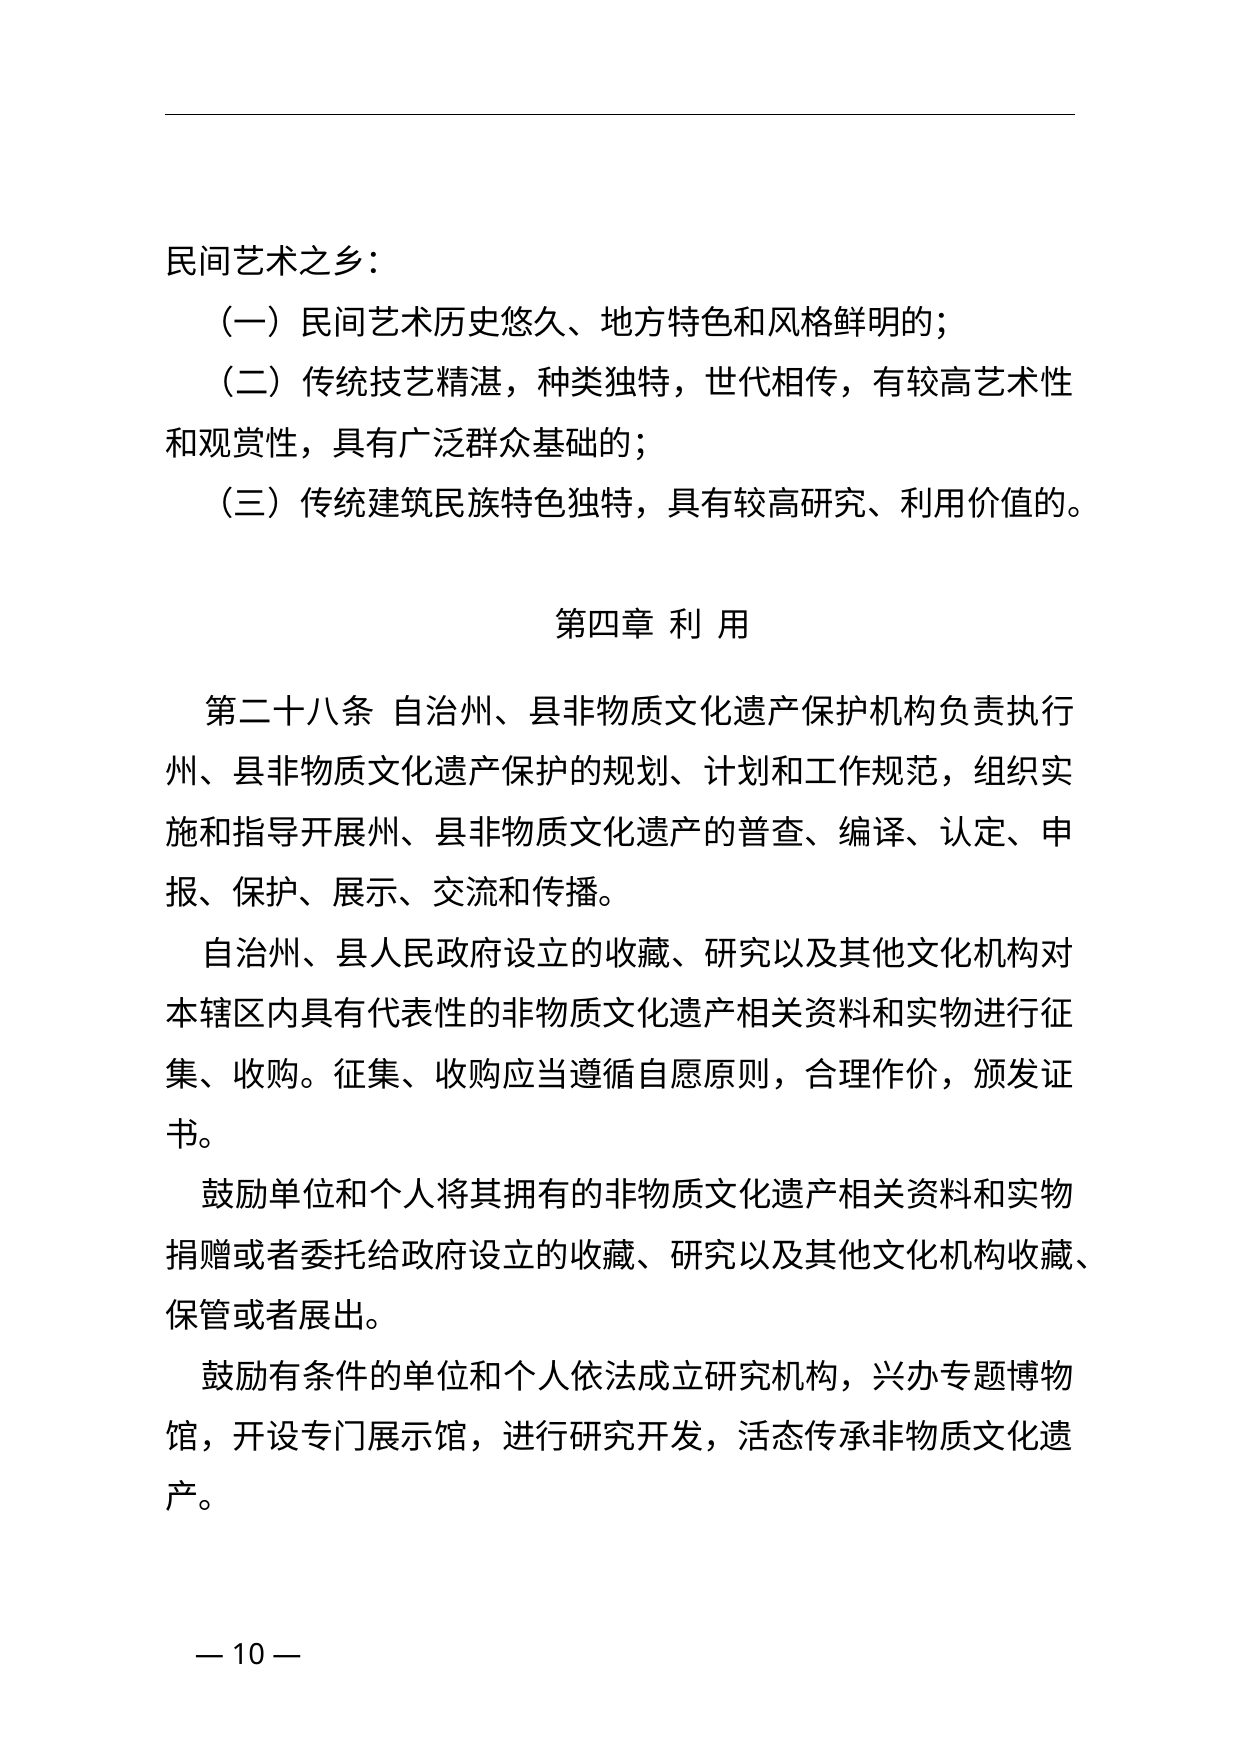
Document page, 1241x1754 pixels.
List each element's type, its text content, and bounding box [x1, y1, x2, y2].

text 第二十八条 自治州、县非物质文化遗产保护机构负责执行州、县非物质文化遗产保护的规划、计划和工作规范，组织实施和指导开展州、县非物质文化遗产的普查、编译、认定、申报、保护、展示、交流和传播。 [165, 675, 1075, 917]
text （一）民间艺术历史悠久、地方特色和风格鲜明的； [165, 286, 1075, 346]
text 鼓励单位和个人将其拥有的非物质文化遗产相关资料和实物捐赠或者委托给政府设立的收藏、研究以及其他文化机构收藏、保管或者展出。 [165, 1158, 1075, 1340]
text 自治州、县人民政府设立的收藏、研究以及其他文化机构对本辖区内具有代表性的非物质文化遗产相关资料和实物进行征集、收购。征集、收购应当遵循自愿原则，合理作价，颁发证书。 [165, 917, 1075, 1158]
text （三）传统建筑民族特色独特，具有较高研究、利用价值的。 [165, 467, 1075, 528]
text （二）传统技艺精湛，种类独特，世代相传，有较高艺术性和观赏性，具有广泛群众基础的； [165, 346, 1075, 467]
text 第四章 利 用 [165, 588, 1075, 648]
text 鼓励有条件的单位和个人依法成立研究机构，兴办专题博物馆，开设专门展示馆，进行研究开发，活态传承非物质文化遗产。 [165, 1340, 1075, 1521]
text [165, 226, 1075, 286]
